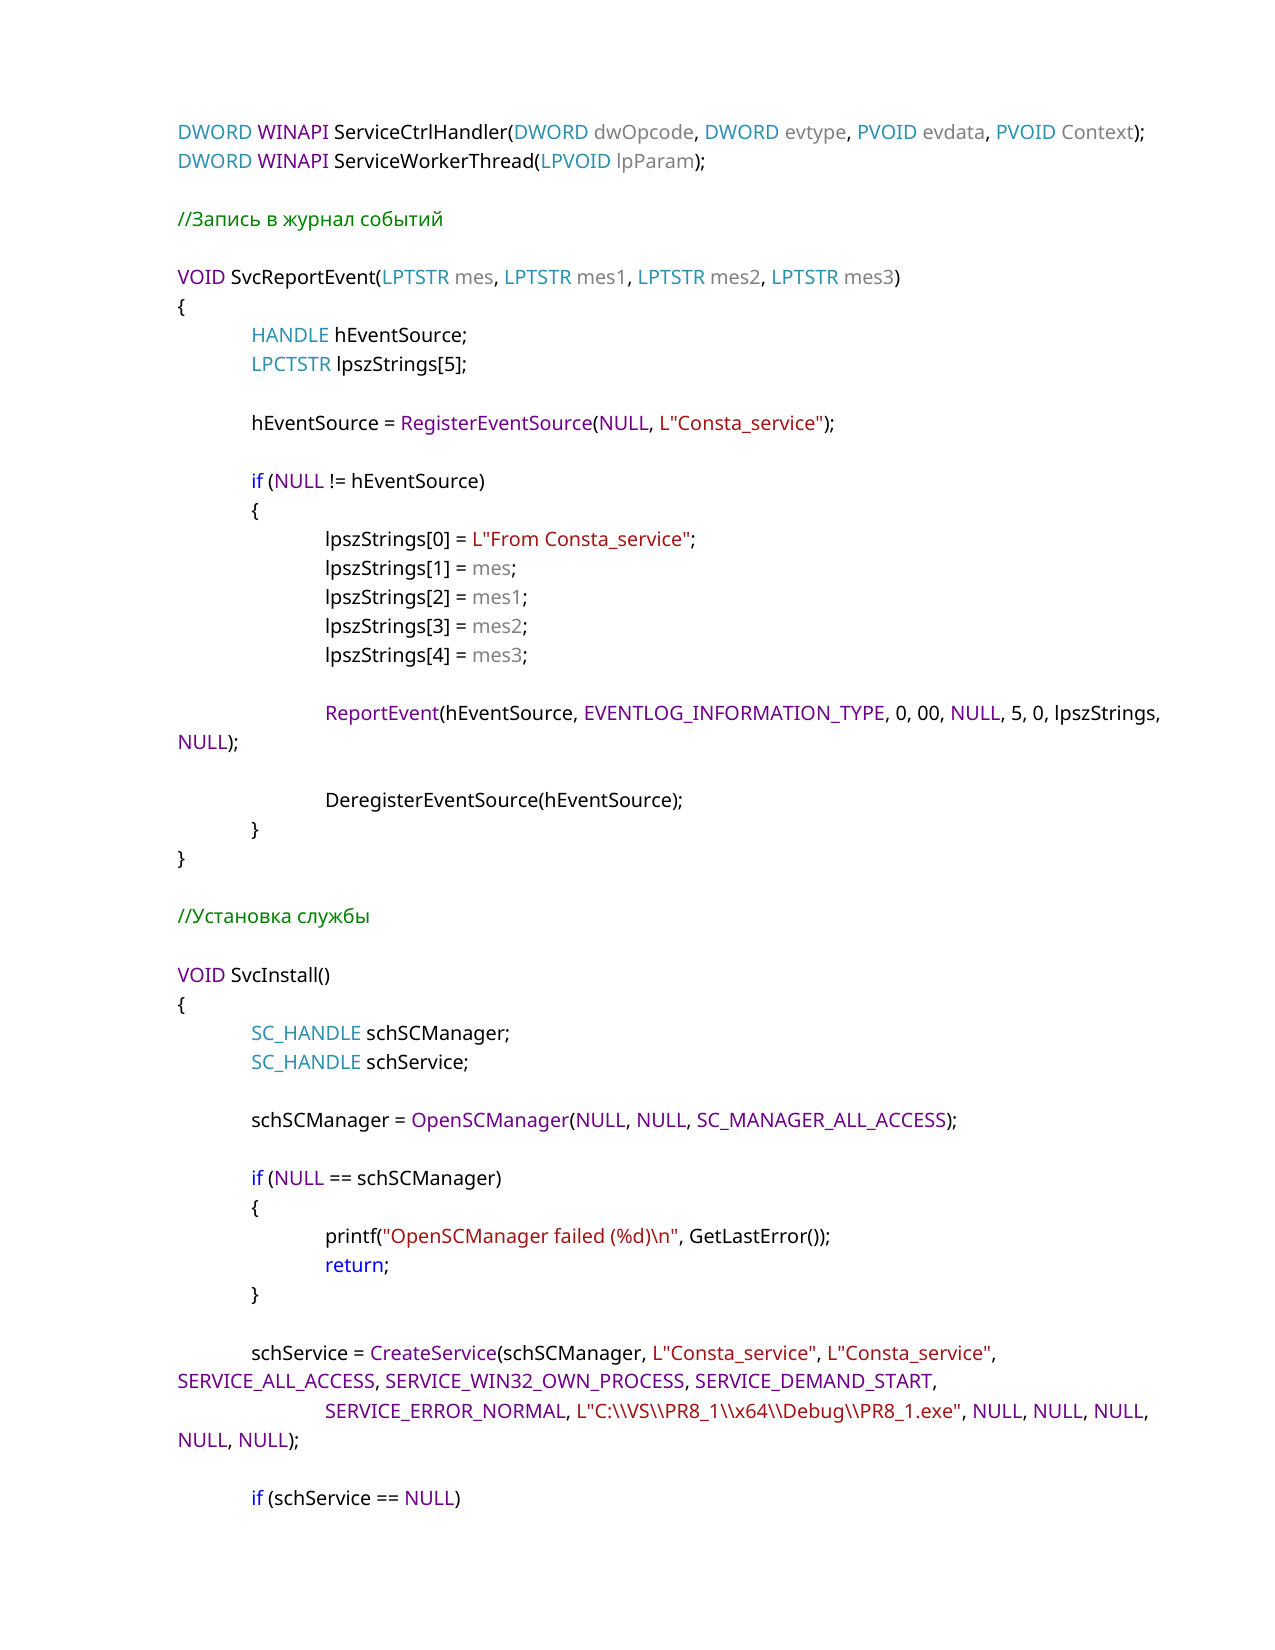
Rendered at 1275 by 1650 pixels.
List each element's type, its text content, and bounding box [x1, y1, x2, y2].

text printf("OpenSCManager failed (%d)\n", GetLastError()); [177, 1222, 1186, 1249]
text if (schService == NULL) [177, 1484, 1186, 1511]
text { [177, 1193, 1186, 1220]
text VOID SvcReportEvent(LPTSTR mes, LPTSTR mes1, LPTSTR mes2, LPTSTR mes3) [177, 263, 1186, 290]
text { [177, 292, 1186, 319]
text } [177, 816, 1186, 843]
text hEventSource = RegisterEventSource(NULL, L"Consta_service"); [177, 409, 1186, 436]
text lpszStrings[2] = mes1; [177, 583, 1186, 610]
text if (NULL != hEventSource) [177, 467, 1186, 494]
text schSCManager = OpenSCManager(NULL, NULL, SC_MANAGER_ALL_ACCESS); [177, 1106, 1186, 1133]
text DWORD WINAPI ServiceCtrlHandler(DWORD dwOpcode, DWORD evtype, PVOID evdata, PVOID Context); [177, 118, 1186, 145]
text } [177, 845, 1186, 872]
text { [177, 496, 1186, 523]
text DWORD WINAPI ServiceWorkerThread(LPVOID lpParam); [177, 147, 1186, 174]
text schService = CreateService(schSCManager, L"Consta_service", L"Consta_service", SERVICE_ALL_ACCESS, SERVICE_WIN32_OWN_PROCESS, SERVICE_DEMAND_START, [177, 1339, 1186, 1395]
text SC_HANDLE schService; [177, 1048, 1186, 1075]
text //Установка службы [177, 903, 1186, 930]
text lpszStrings[0] = L"From Consta_service"; [177, 525, 1186, 552]
text HANDLE hEventSource; [177, 322, 1186, 348]
text VOID SvcInstall() [177, 961, 1186, 988]
text lpszStrings[3] = mes2; [177, 612, 1186, 639]
text SERVICE_ERROR_NORMAL, L"C:\\VS\\PR8_1\\x64\\Debug\\PR8_1.exe", NULL, NULL, NULL, NULL, NULL); [177, 1397, 1186, 1453]
text LPCTSTR lpszStrings[5]; [177, 351, 1186, 378]
text { [177, 990, 1186, 1017]
text //Запись в журнал событий [177, 205, 1186, 232]
text } [177, 1281, 1186, 1308]
text lpszStrings[4] = mes3; [177, 641, 1186, 668]
text return; [177, 1252, 1186, 1278]
text DeregisterEventSource(hEventSource); [177, 787, 1186, 813]
text ReportEvent(hEventSource, EVENTLOG_INFORMATION_TYPE, 0, 00, NULL, 5, 0, lpszStrings, NULL); [177, 699, 1186, 755]
text if (NULL == schSCManager) [177, 1164, 1186, 1191]
text SC_HANDLE schSCManager; [177, 1019, 1186, 1046]
text lpszStrings[1] = mes; [177, 554, 1186, 581]
